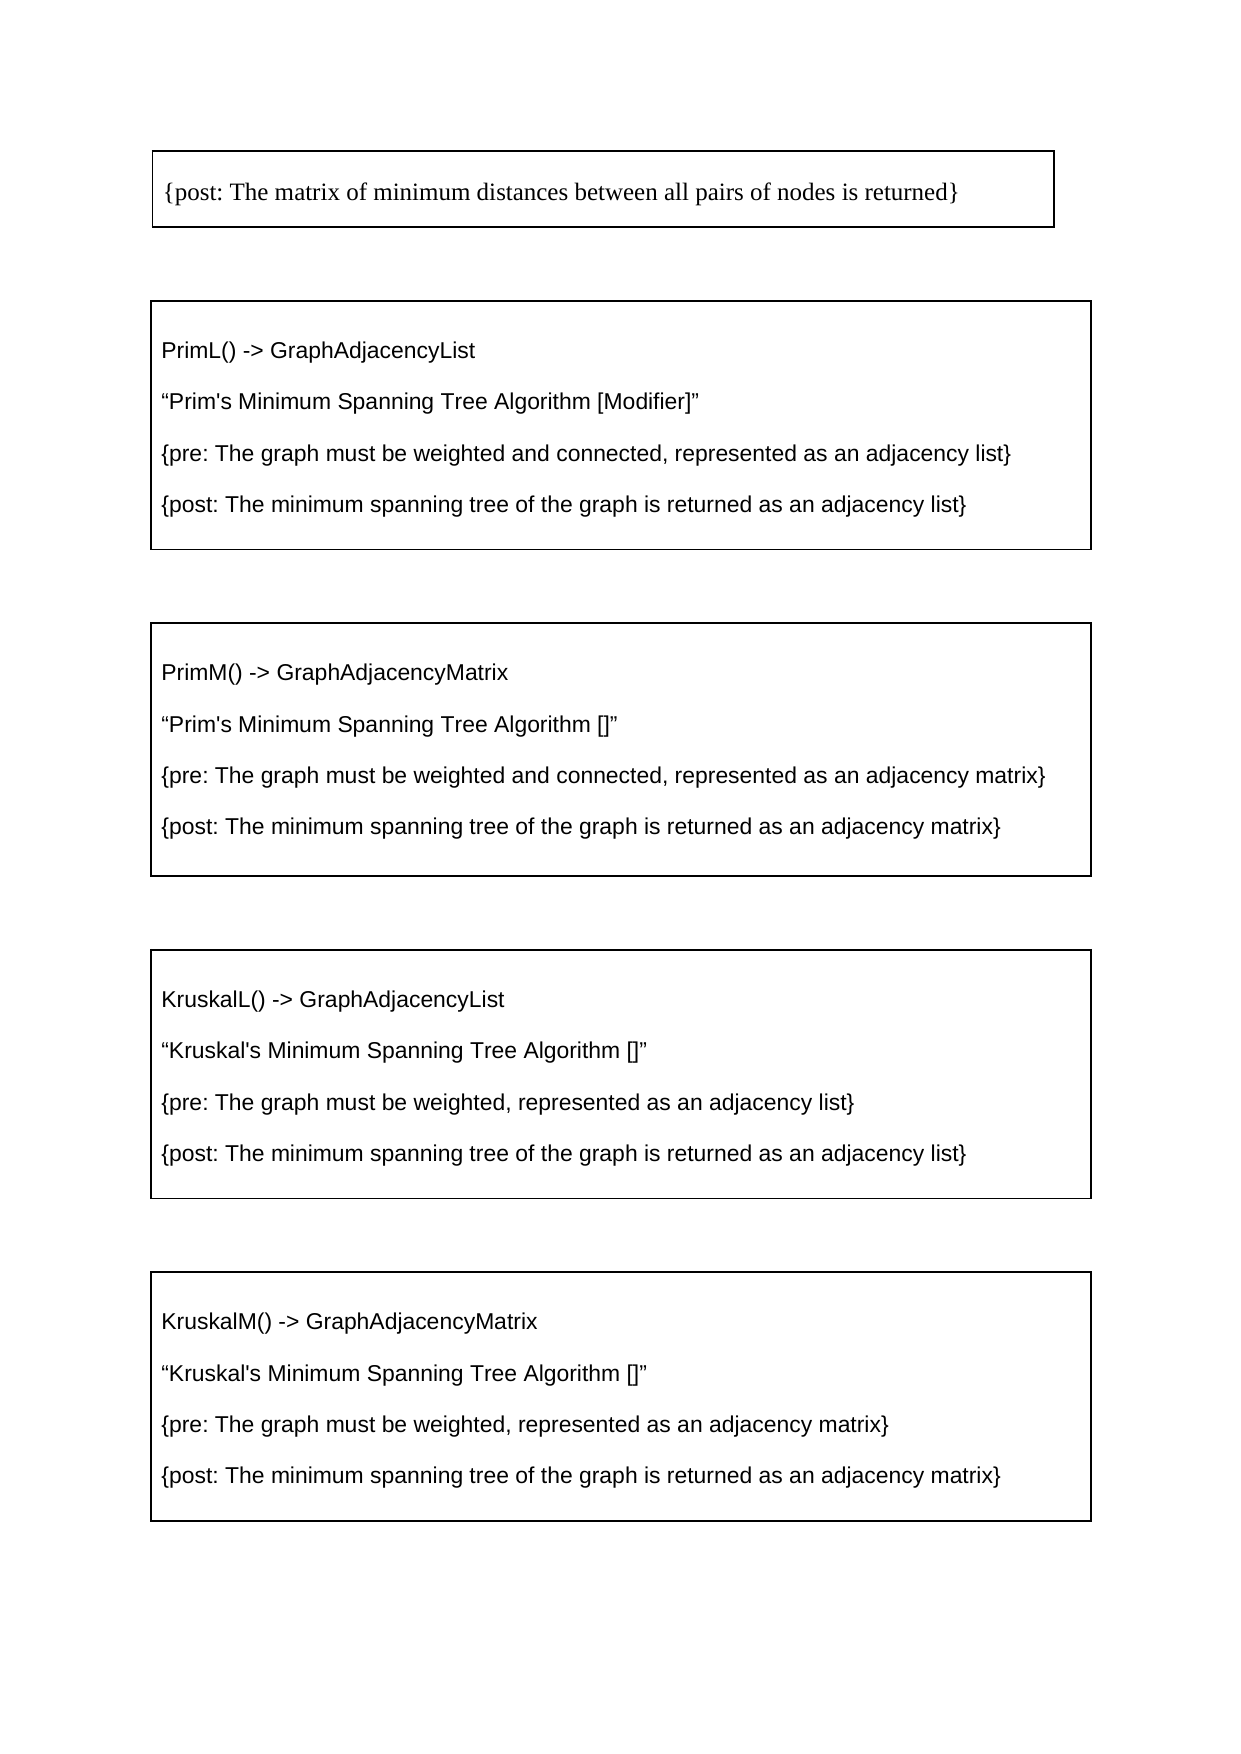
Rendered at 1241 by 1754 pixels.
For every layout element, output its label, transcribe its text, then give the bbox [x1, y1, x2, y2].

table_header KruskalL() -> GraphAdjacencyList “Kruskal's Minimum Spanning Tree Algorithm []” {pre: The graph must be weighted, represented as an adjacency list} {post: The minimum spanning tree of the graph is returned as an adjacency list} [152, 951, 1090, 1197]
table_header PrimL() -> GraphAdjacencyList “Prim's Minimum Spanning Tree Algorithm [Modifier]” {pre: The graph must be weighted and connected, represented as an adjacency list} {post: The minimum spanning tree of the graph is returned as an adjacency list} [152, 302, 1090, 548]
table_header KruskalM() -> GraphAdjacencyMatrix “Kruskal's Minimum Spanning Tree Algorithm []” {pre: The graph must be weighted, represented as an adjacency matrix} {post: The minimum spanning tree of the graph is returned as an adjacency matrix} [152, 1273, 1090, 1520]
table_header PrimM() -> GraphAdjacencyMatrix “Prim's Minimum Spanning Tree Algorithm []” {pre: The graph must be weighted and connected, represented as an adjacency matrix} {post: The minimum spanning tree of the graph is returned as an adjacency matrix} [152, 624, 1090, 875]
table_cell {post: The matrix of minimum distances between all pairs of nodes is returned} [153, 152, 1053, 226]
